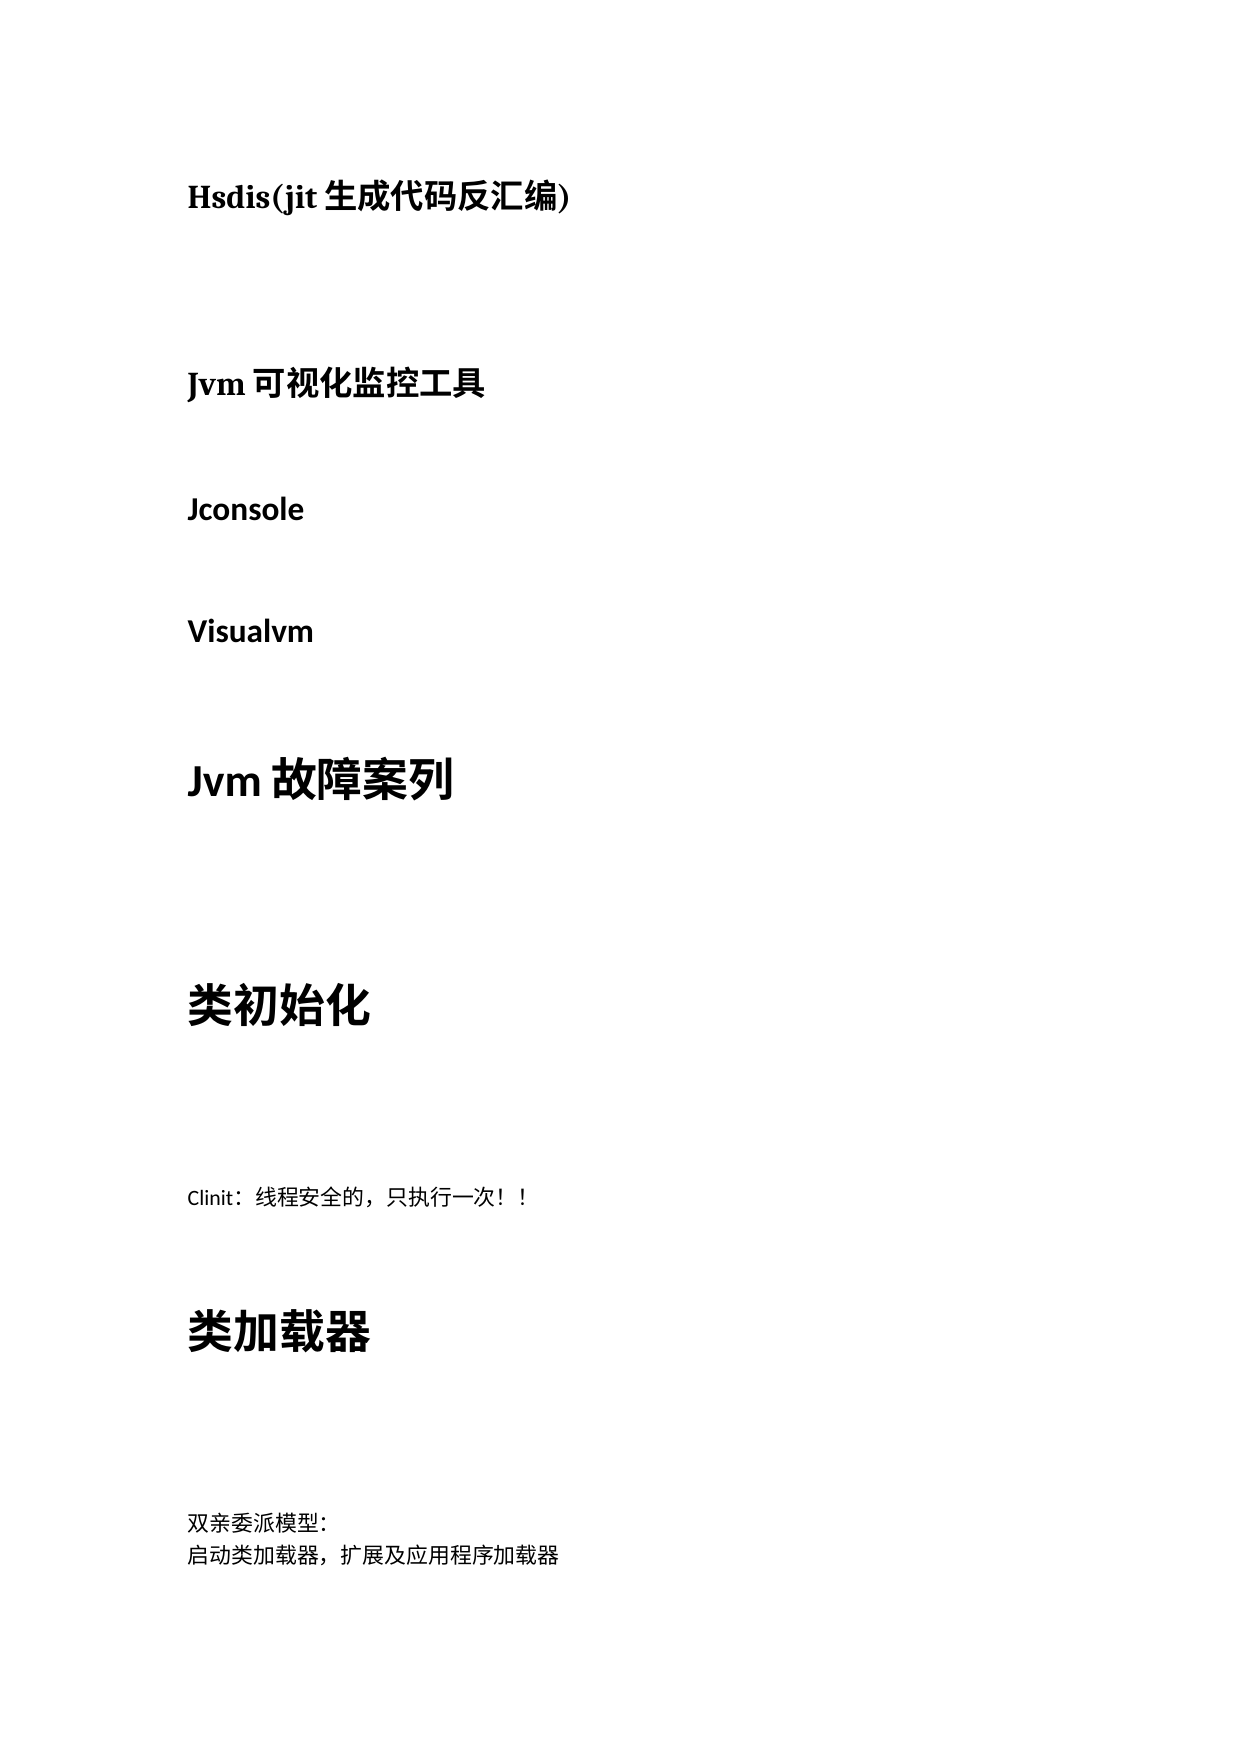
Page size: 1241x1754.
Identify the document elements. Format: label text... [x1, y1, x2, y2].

subtitle Visualvm [187, 598, 1053, 663]
subtitle Jconsole [187, 476, 1053, 541]
subtitle Jvm可视化监控工具 [187, 349, 1053, 414]
text 启动类加载器，扩展及应用程序加载器 [187, 1538, 1053, 1571]
subtitle 类加载器 [187, 1280, 1053, 1378]
subtitle Jvm故障案列 [187, 728, 1053, 825]
subtitle 类初始化 [187, 954, 1053, 1052]
text Clinit：线程安全的，只执行一次！！ [187, 1180, 1053, 1212]
subtitle Hsdis(jit生成代码反汇编) [187, 162, 1053, 227]
text 双亲委派模型： [187, 1506, 1053, 1538]
